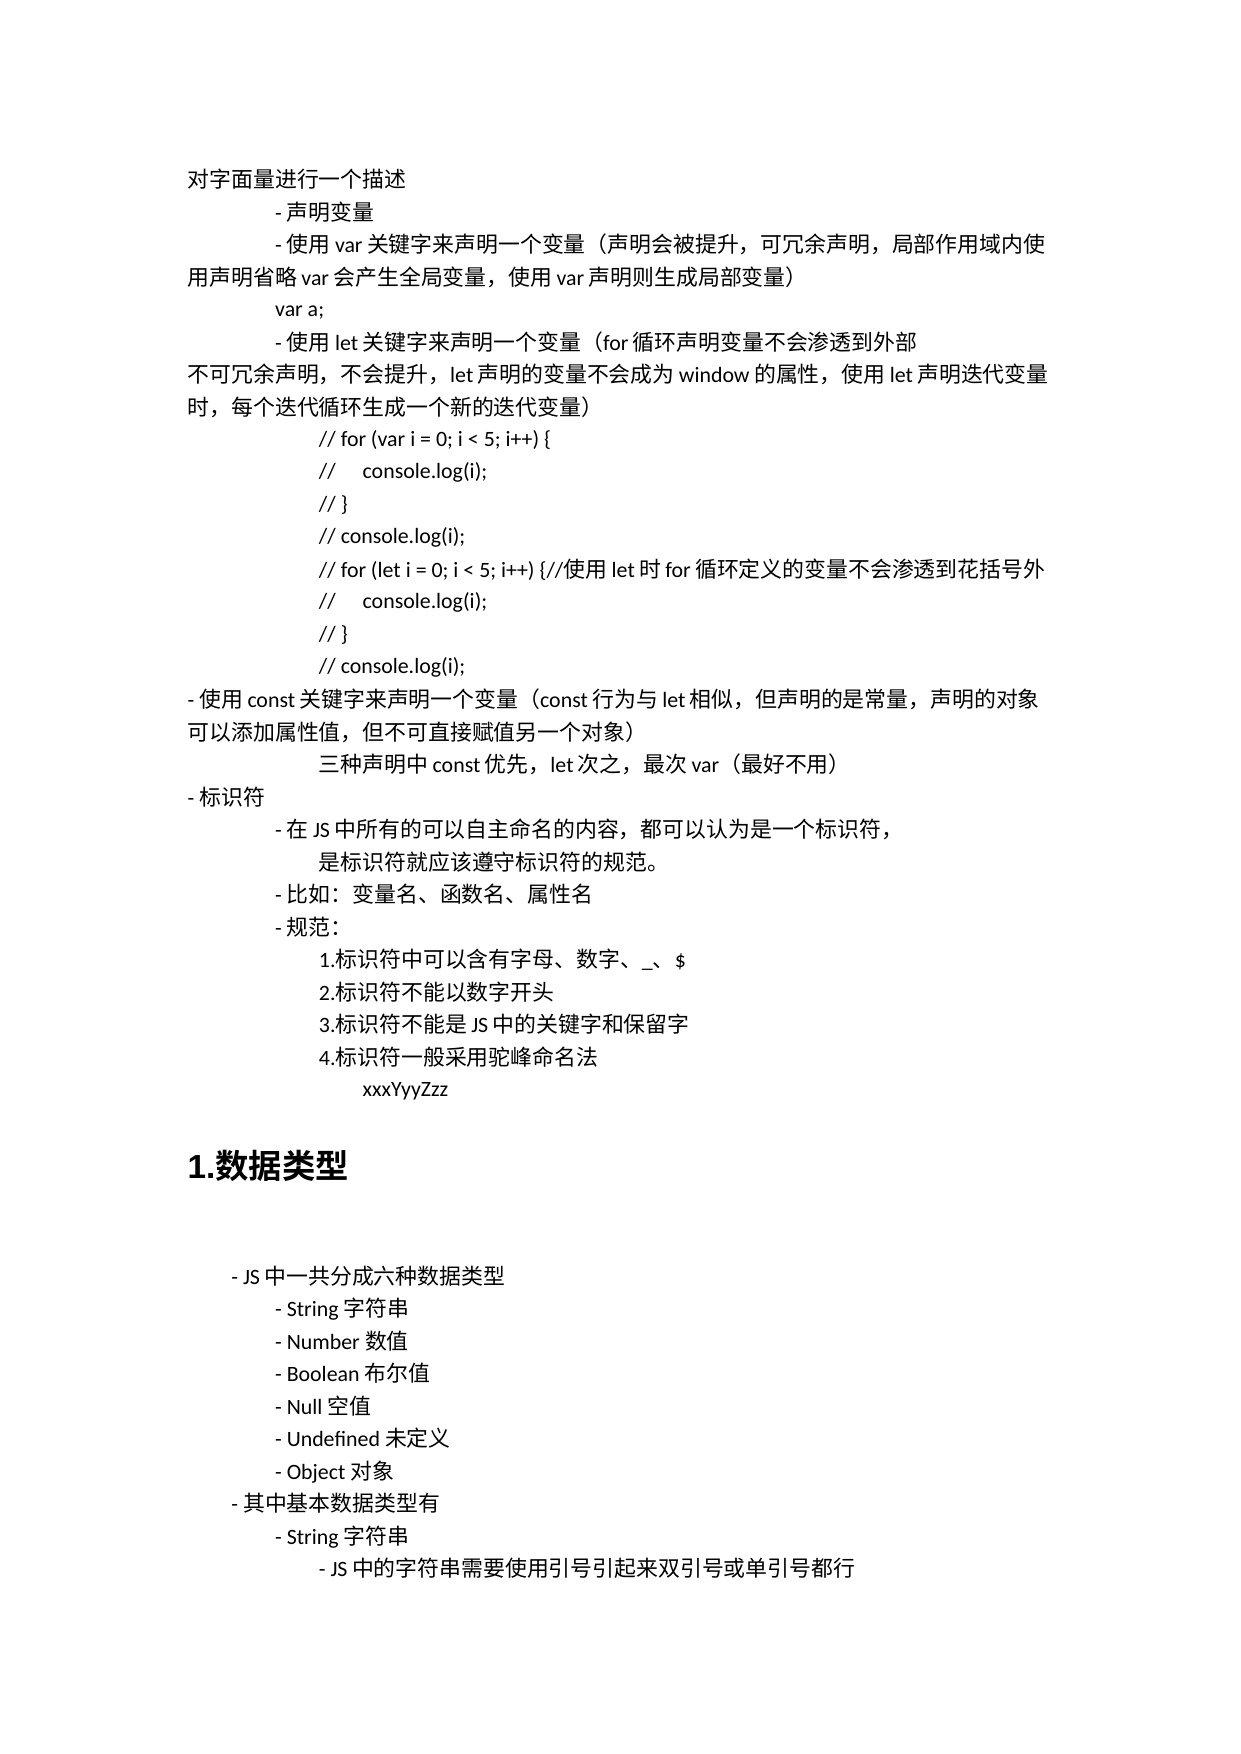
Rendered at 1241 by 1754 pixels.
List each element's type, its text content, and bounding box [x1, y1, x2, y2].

text - 规范： [187, 909, 1053, 942]
text - Undefined 未定义 [187, 1421, 1053, 1453]
text 4.标识符一般采用驼峰命名法 [187, 1039, 1053, 1072]
text - Boolean 布尔值 [187, 1356, 1053, 1388]
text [187, 162, 1053, 194]
text // console.log(i); [187, 454, 1053, 487]
text - 声明变量 [187, 194, 1053, 227]
text // console.log(i); [187, 649, 1053, 682]
text // for (var i = 0; i < 5; i++) { [275, 422, 1053, 454]
text - 使用let关键字来声明一个变量（for循环声明变量不会渗透到外部 [187, 324, 1053, 357]
text 1.标识符中可以含有字母、数字、_、$ [187, 942, 1053, 974]
text - 使用var关键字来声明一个变量（声明会被提升，可冗余声明，局部作用域内使用声明省略var会产生全局变量，使用var声明则生成局部变量） [187, 227, 1053, 292]
text - 标识符 [187, 779, 1053, 812]
text - 其中基本数据类型有 [187, 1486, 1053, 1518]
text // } [187, 617, 1053, 649]
text - JS中的字符串需要使用引号引起来双引号或单引号都行 [187, 1551, 1053, 1583]
text - Object 对象 [187, 1453, 1053, 1486]
text 2.标识符不能以数字开头 [187, 974, 1053, 1007]
text xxxYyyZzz [187, 1072, 1053, 1104]
text - Null 空值 [187, 1388, 1053, 1421]
text 不可冗余声明，不会提升，let声明的变量不会成为window的属性，使用let声明迭代变量时，每个迭代循环生成一个新的迭代变量） [187, 357, 1053, 422]
text // } [187, 487, 1053, 519]
text // console.log(i); [187, 584, 1053, 617]
text 是标识符就应该遵守标识符的规范。 [187, 844, 1053, 877]
text 3.标识符不能是JS中的关键字和保留字 [187, 1007, 1053, 1039]
text - 使用const关键字来声明一个变量（const行为与let相似，但声明的是常量，声明的对象可以添加属性值，但不可直接赋值另一个对象） [187, 682, 1053, 747]
text - 在JS中所有的可以自主命名的内容，都可以认为是一个标识符， [187, 812, 1053, 844]
subtitle 1.数据类型 [187, 1132, 1053, 1197]
text - String 字符串 [187, 1291, 1053, 1323]
text 三种声明中const优先，let次之，最次var（最好不用） [187, 747, 1053, 779]
text var a; [187, 292, 1053, 324]
text // for (let i = 0; i < 5; i++) {//使用let时for循环定义的变量不会渗透到花括号外 [187, 552, 1053, 584]
text - 比如：变量名、函数名、属性名 [187, 877, 1053, 909]
text // console.log(i); [187, 519, 1053, 552]
text - JS中一共分成六种数据类型 [187, 1258, 1053, 1291]
text - String 字符串 [187, 1518, 1053, 1551]
text - Number 数值 [187, 1323, 1053, 1356]
